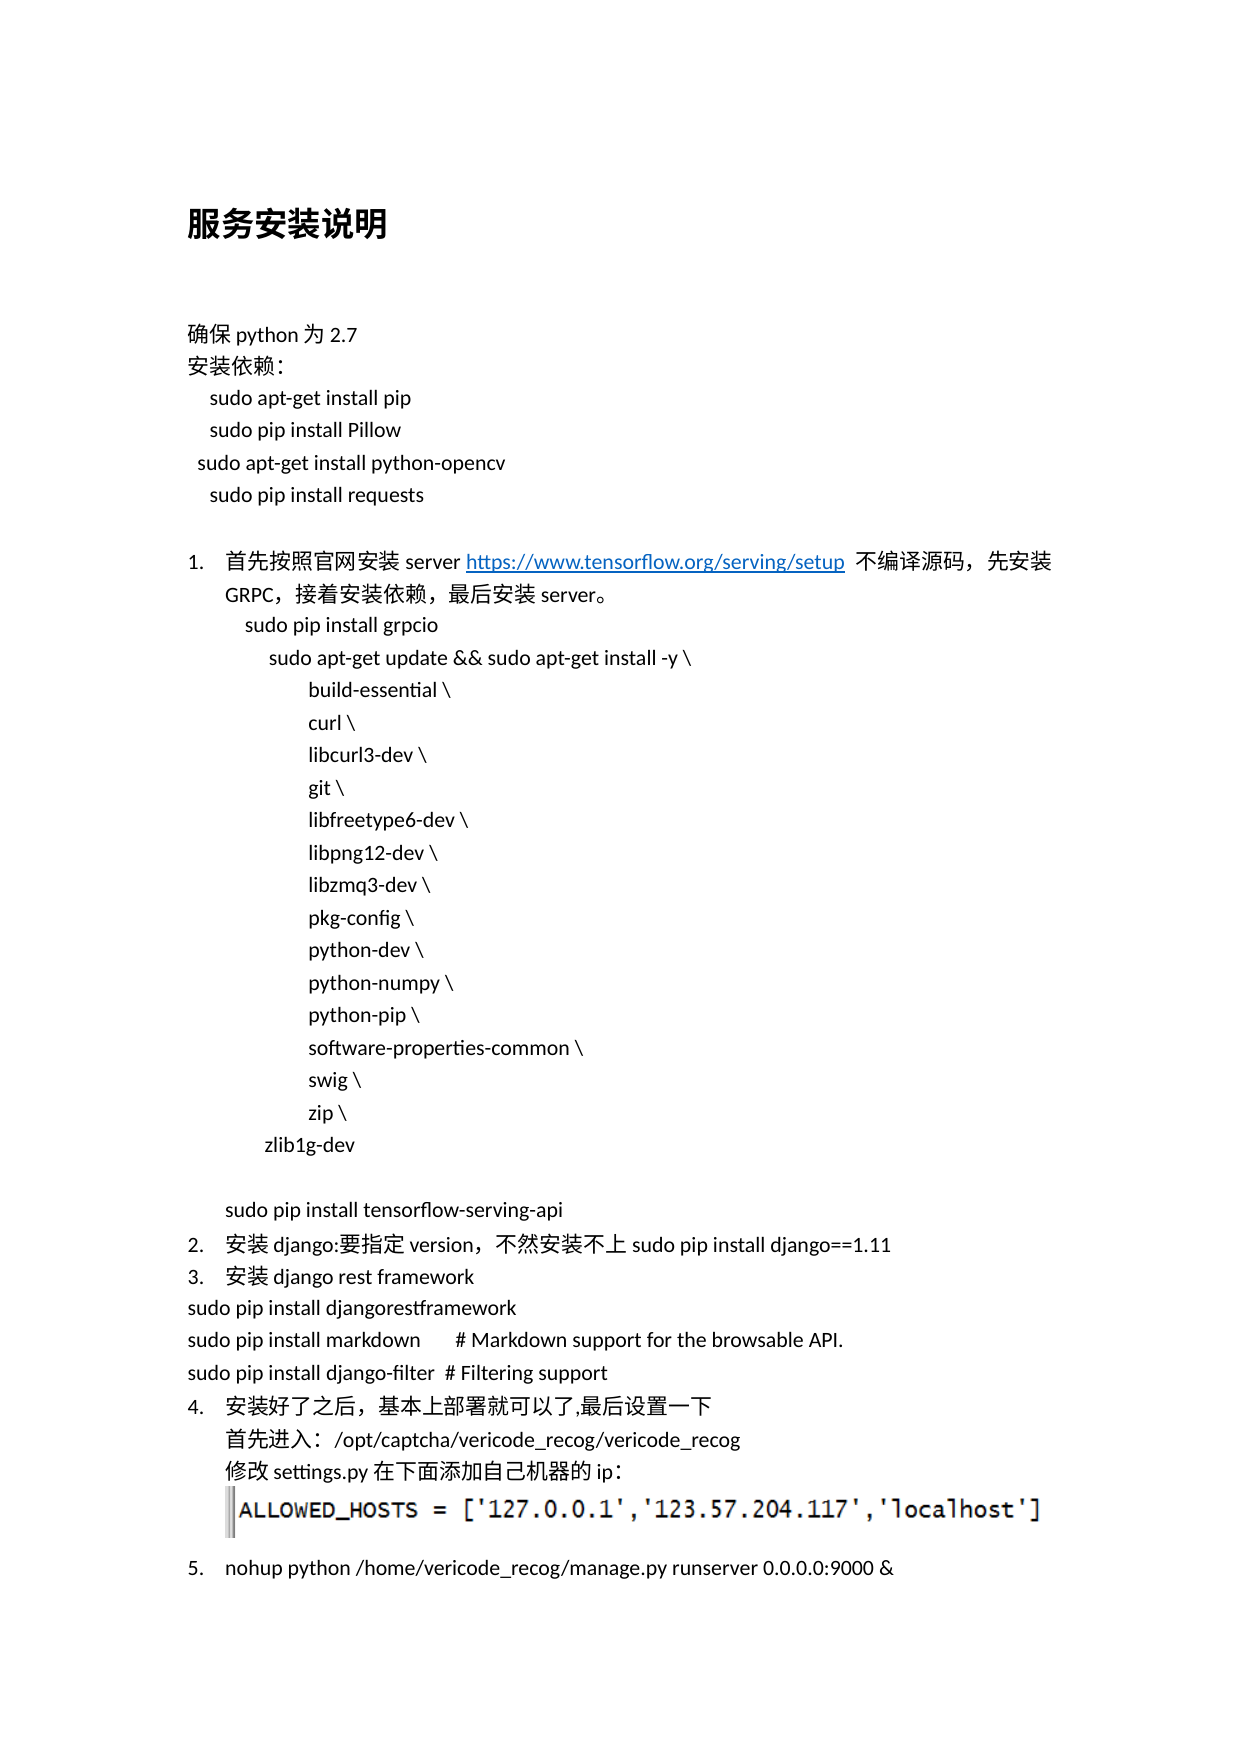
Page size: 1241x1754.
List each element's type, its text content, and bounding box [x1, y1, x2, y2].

text sudo pip install Pillow [187, 414, 1053, 446]
list sudo pip install grpcio [225, 609, 1053, 641]
list pkg-config \ [225, 901, 1053, 934]
text sudo pip install markdown # Markdown support for the browsable API. [187, 1324, 1053, 1356]
list git \ [225, 771, 1053, 804]
list python-numpy \ [225, 966, 1053, 999]
list nohup python /home/vericode_recog/manage.py runserver 0.0.0.0:9000 & [187, 1551, 1053, 1584]
list zlib1g-dev [225, 1129, 1053, 1161]
list libcurl3-dev \ [225, 739, 1053, 771]
text sudo pip install requests [187, 479, 1053, 511]
list swig \ [225, 1064, 1053, 1096]
list python-dev \ [225, 934, 1053, 966]
list 安装django:要指定version，不然安装不上 sudo pip install django==1.11 [187, 1226, 1053, 1259]
list 首先按照官网安装server https://www.tensorflow.org/serving/setup 不编译源码，先安装GRPC，接着安装依赖，最后安装server。 [187, 544, 1053, 609]
text sudo apt-get install pip [187, 381, 1053, 414]
list zip \ [225, 1096, 1053, 1129]
text sudo apt-get install python-opencv [187, 446, 1053, 479]
list libzmq3-dev \ [225, 869, 1053, 901]
text 安装依赖： [187, 349, 1053, 381]
list 首先进入：/opt/captcha/vericode_recog/vericode_recog [225, 1421, 1053, 1454]
list curl \ [225, 706, 1053, 739]
text sudo pip install django-filter # Filtering support [187, 1356, 1053, 1389]
text 确保python为2.7 [187, 316, 1053, 349]
list 修改settings.py 在下面添加自己机器的ip： [225, 1454, 1053, 1486]
text sudo pip install djangorestframework [187, 1291, 1053, 1324]
picture [225, 1486, 1091, 1538]
list software-properties-common \ [225, 1031, 1053, 1064]
list sudo apt-get update && sudo apt-get install -y \ [225, 641, 1053, 674]
subtitle 服务安装说明 [187, 189, 1053, 254]
list build-essential \ [225, 674, 1053, 706]
list libfreetype6-dev \ [225, 804, 1053, 836]
list sudo pip install tensorflow-serving-api [225, 1194, 1053, 1226]
list 安装好了之后，基本上部署就可以了,最后设置一下 [187, 1389, 1053, 1421]
list python-pip \ [225, 999, 1053, 1031]
list 安装django rest framework [187, 1259, 1053, 1291]
list libpng12-dev \ [225, 836, 1053, 869]
